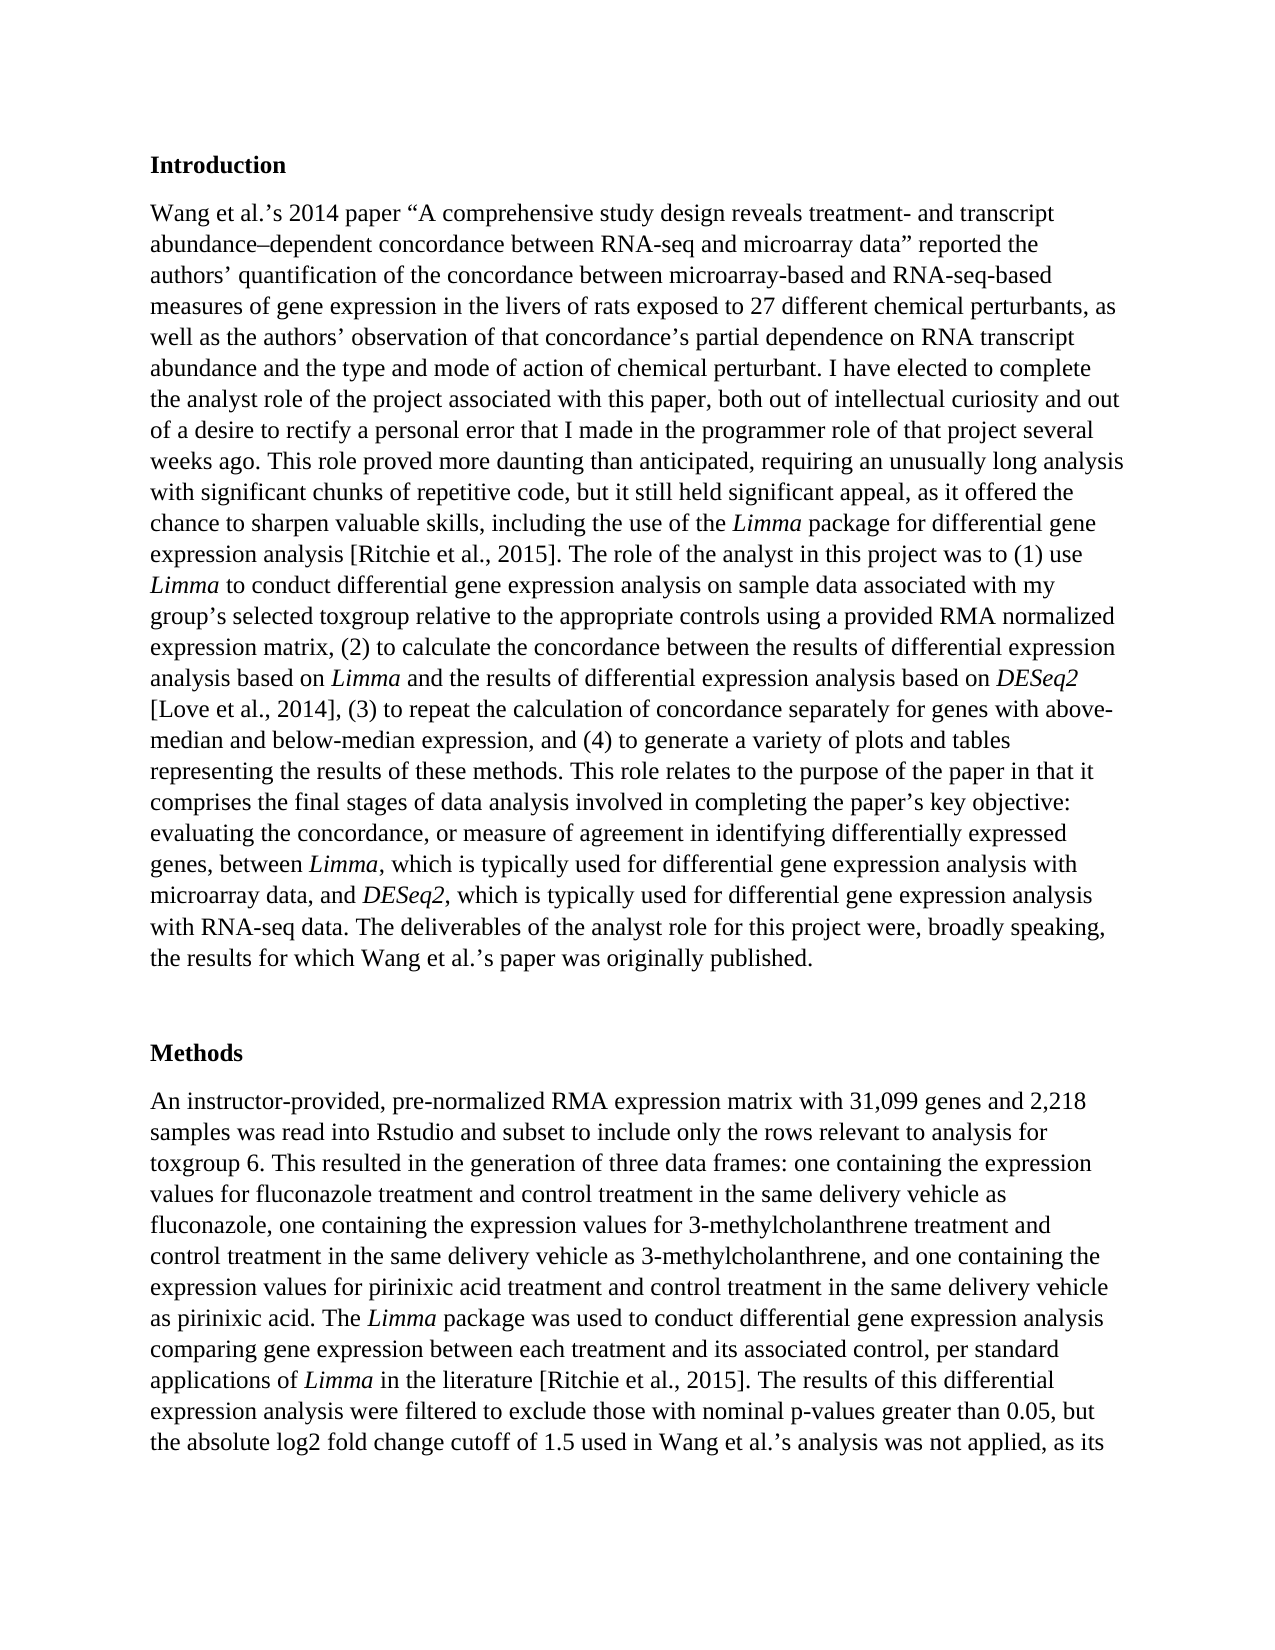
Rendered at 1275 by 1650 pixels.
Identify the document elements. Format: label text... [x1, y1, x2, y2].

text Wang et al.’s 2014 paper “A comprehensive study design reveals treatment- and transcript abundance–dependent concordance between RNA-seq and microarray data” reported the authors’ quantification of the concordance between microarray-based and RNA-seq-based measures of gene expression in the livers of rats exposed to 27 different chemical perturbants, as well as the authors’ observation of that concordance’s partial dependence on RNA transcript abundance and the type and mode of action of chemical perturbant. I have elected to complete the analyst role of the project associated with this paper, both out of intellectual curiosity and out of a desire to rectify a personal error that I made in the programmer role of that project several weeks ago. This role proved more daunting than anticipated, requiring an unusually long analysis with significant chunks of repetitive code, but it still held significant appeal, as it offered the chance to sharpen valuable skills, including the use of the Limma package for differential gene expression analysis [Ritchie et al., 2015]. The role of the analyst in this project was to (1) use Limma to conduct differential gene expression analysis on sample data associated with my group’s selected toxgroup relative to the appropriate controls using a provided RMA normalized expression matrix, (2) to calculate the concordance between the results of differential expression analysis based on Limma and the results of differential expression analysis based on DESeq2 [Love et al., 2014], (3) to repeat the calculation of concordance separately for genes with above-median and below-median expression, and (4) to generate a variety of plots and tables representing the results of these methods. This role relates to the purpose of the paper in that it comprises the final stages of data analysis involved in completing the paper’s key objective: evaluating the concordance, or measure of agreement in identifying differentially expressed genes, between Limma, which is typically used for differential gene expression analysis with microarray data, and DESeq2, which is typically used for differential gene expression analysis with RNA-seq data. The deliverables of the analyst role for this project were, broadly speaking, the results for which Wang et al.’s paper was originally published. [150, 198, 1125, 971]
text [150, 1086, 1125, 1456]
text Introduction [150, 150, 1125, 179]
text Methods [150, 1038, 1125, 1067]
